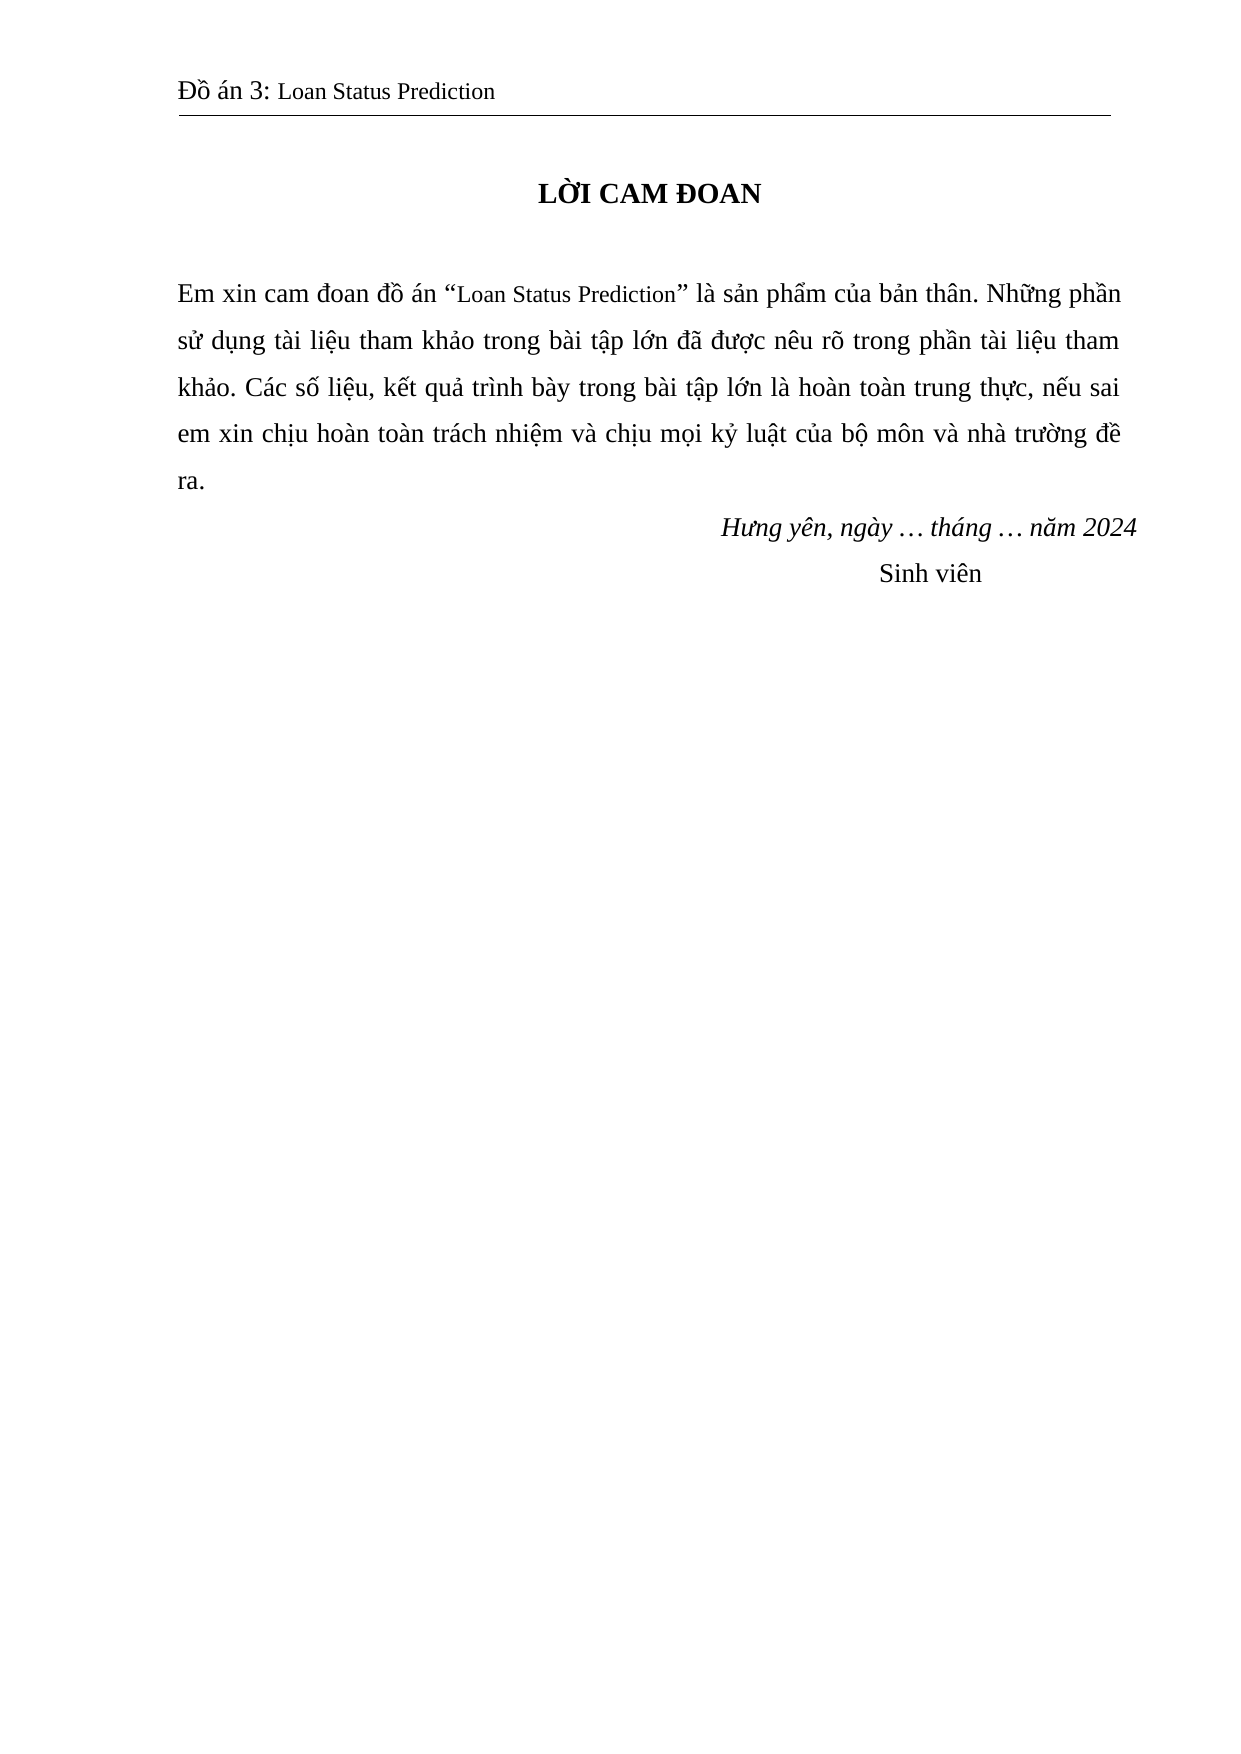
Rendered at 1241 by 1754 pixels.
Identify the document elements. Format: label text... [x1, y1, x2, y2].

text Em xin cam đoan đồ án “Loan Status Prediction” là sản phẩm của bản thân. Những phần sử dụng tài liệu tham khảo trong bài tập lớn đã được nêu rõ trong phần tài liệu tham khảo. Các số liệu, kết quả trình bày trong bài tập lớn là hoàn toàn trung thực, nếu sai em xin chịu hoàn toàn trách nhiệm và chịu mọi kỷ luật của bộ môn và nhà trường đề ra. [177, 277, 1122, 495]
text Sinh viên [178, 557, 1122, 588]
text LỜI CAM ĐOAN [177, 177, 1122, 210]
text Hưng yên, ngày … tháng … năm 2024 [178, 511, 1122, 542]
